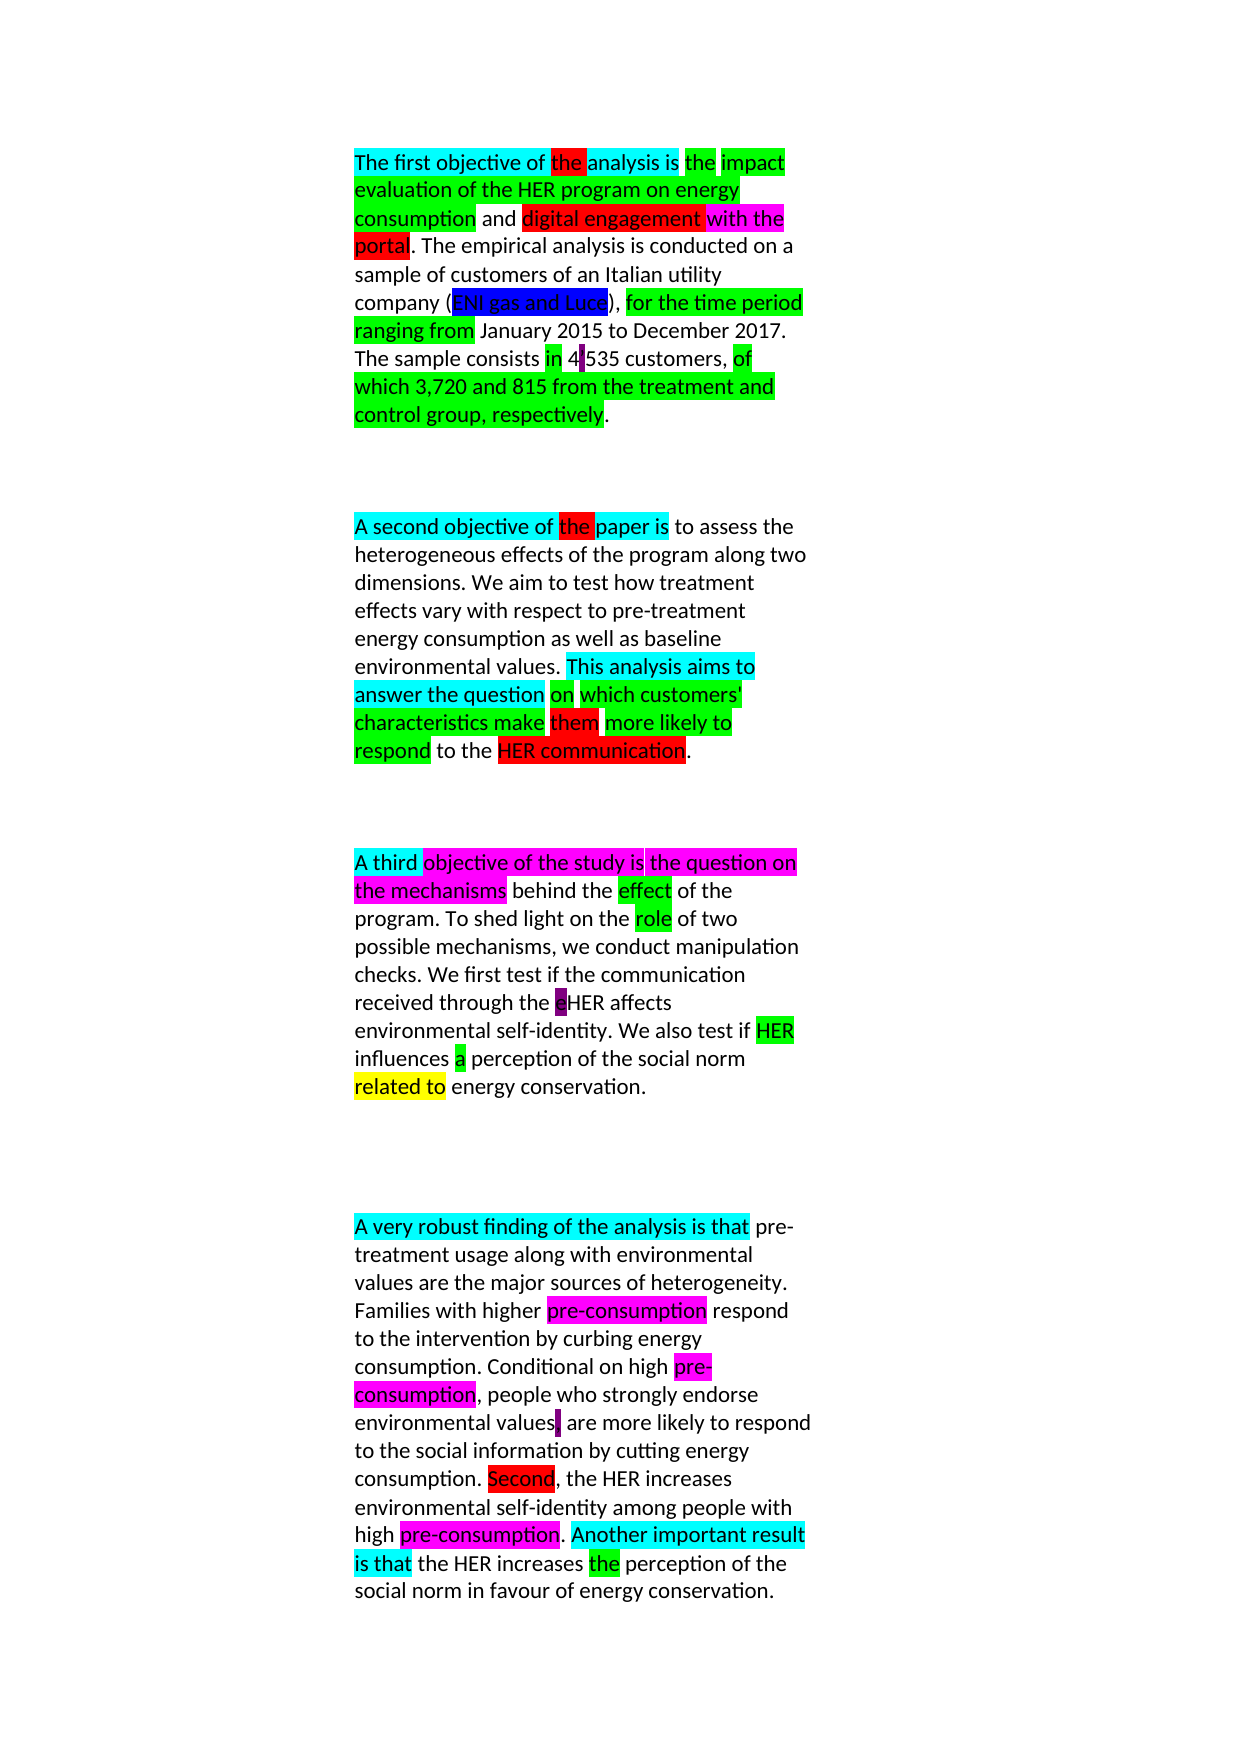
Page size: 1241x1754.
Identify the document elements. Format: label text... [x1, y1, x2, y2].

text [354, 1212, 812, 1605]
text The first objective of the analysis is the impact evaluation of the HER program on energy consumption and digital engagement with the portal. The empirical analysis is conducted on a sample of customers of an Italian utility company (ENI gas and Luce), for the time period ranging from January 2015 to December 2017. The sample consists in 4’535 customers, of which 3,720 and 815 from the treatment and control group, respectively. [354, 148, 812, 428]
text A third objective of the study is the question on the mechanisms behind the effect of the program. To shed light on the role of two possible mechanisms, we conduct manipulation checks. We first test if the communication received through the eHER affects environmental self-identity. We also test if HER influences a perception of the social norm related to energy conservation. [354, 848, 812, 1100]
text A second objective of the paper is to assess the heterogeneous effects of the program along two dimensions. We aim to test how treatment effects vary with respect to pre-treatment energy consumption as well as baseline environmental values. This analysis aims to answer the question on which customers' characteristics make them more likely to respond to the HER communication. [354, 512, 812, 764]
